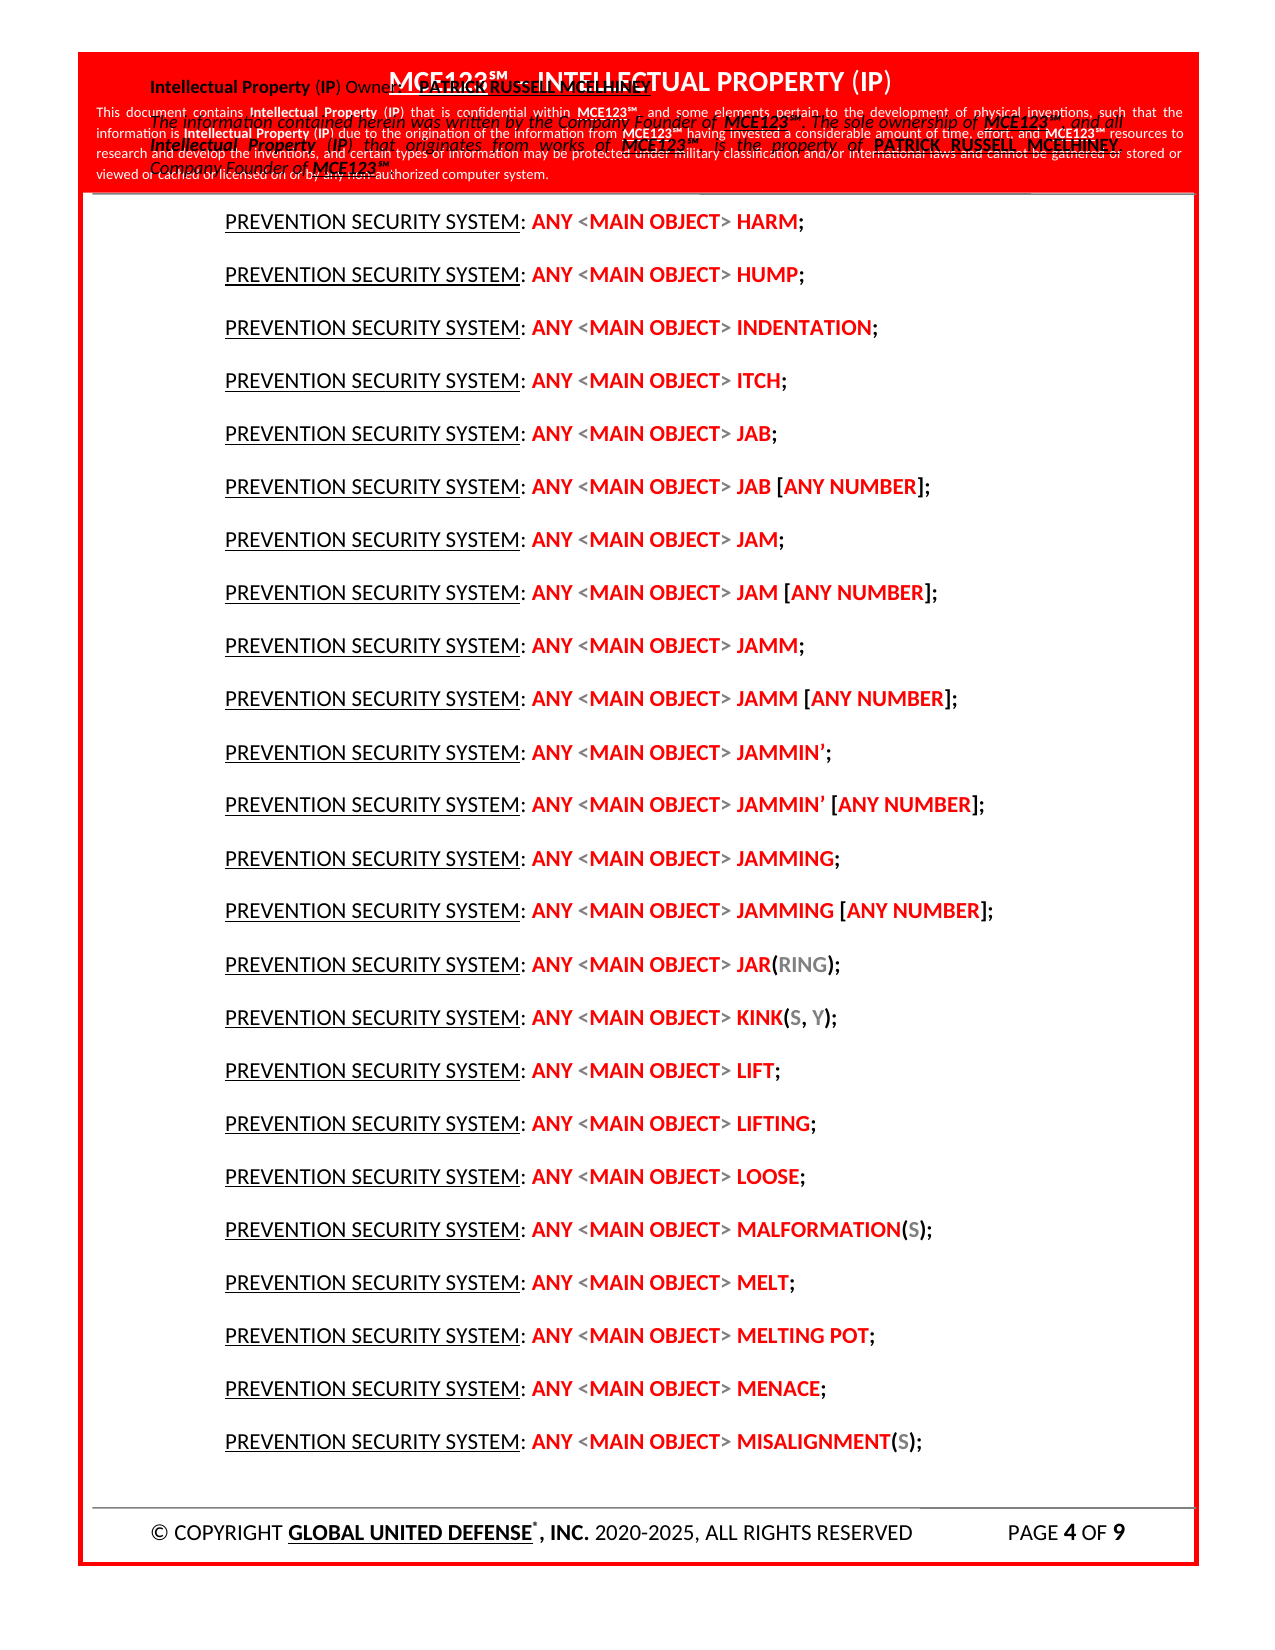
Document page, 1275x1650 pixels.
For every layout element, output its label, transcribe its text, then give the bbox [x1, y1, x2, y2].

text PREVENTION SECURITY SYSTEM: ANY <MAIN OBJECT> JAMM; [225, 632, 1125, 659]
text PREVENTION SECURITY SYSTEM: ANY <MAIN OBJECT> JAMMIN’; [225, 738, 1125, 766]
text PREVENTION SECURITY SYSTEM: ANY <MAIN OBJECT> INDENTATION; [225, 313, 1125, 341]
text PREVENTION SECURITY SYSTEM: ANY <MAIN OBJECT> LOOSE; [225, 1162, 1125, 1190]
text PREVENTION SECURITY SYSTEM: ANY <MAIN OBJECT> JAB [ANY NUMBER]; [225, 472, 1125, 501]
text PREVENTION SECURITY SYSTEM: ANY <MAIN OBJECT> JAM [ANY NUMBER]; [225, 578, 1125, 607]
text PREVENTION SECURITY SYSTEM: ANY <MAIN OBJECT> ITCH; [225, 366, 1125, 394]
text PREVENTION SECURITY SYSTEM: ANY <MAIN OBJECT> JAMMIN’ [ANY NUMBER]; [225, 791, 1125, 819]
text PREVENTION SECURITY SYSTEM: ANY <MAIN OBJECT> LIFT; [225, 1056, 1125, 1084]
text PREVENTION SECURITY SYSTEM: ANY <MAIN OBJECT> MELT; [225, 1268, 1125, 1296]
text PREVENTION SECURITY SYSTEM: ANY <MAIN OBJECT> MISALIGNMENT(S); [225, 1427, 1125, 1455]
text PREVENTION SECURITY SYSTEM: ANY <MAIN OBJECT> JAM; [225, 526, 1125, 553]
text PREVENTION SECURITY SYSTEM: ANY <MAIN OBJECT> KINK(S, Y); [225, 1003, 1125, 1031]
text PREVENTION SECURITY SYSTEM: ANY <MAIN OBJECT> HARM; [225, 207, 1125, 235]
text PREVENTION SECURITY SYSTEM: ANY <MAIN OBJECT> JAMM [ANY NUMBER]; [225, 684, 1125, 713]
text PREVENTION SECURITY SYSTEM: ANY <MAIN OBJECT> MENACE; [225, 1374, 1125, 1402]
text PREVENTION SECURITY SYSTEM: ANY <MAIN OBJECT> JAMMING; [225, 844, 1125, 872]
text PREVENTION SECURITY SYSTEM: ANY <MAIN OBJECT> MELTING POT; [225, 1321, 1125, 1349]
text PREVENTION SECURITY SYSTEM: ANY <MAIN OBJECT> HUMP; [225, 260, 1125, 288]
text PREVENTION SECURITY SYSTEM: ANY <MAIN OBJECT> LIFTING; [225, 1109, 1125, 1137]
text PREVENTION SECURITY SYSTEM: ANY <MAIN OBJECT> JAB; [225, 419, 1125, 447]
text PREVENTION SECURITY SYSTEM: ANY <MAIN OBJECT> MALFORMATION(S); [225, 1215, 1125, 1243]
text PREVENTION SECURITY SYSTEM: ANY <MAIN OBJECT> JAR(RING); [225, 950, 1125, 978]
text PREVENTION SECURITY SYSTEM: ANY <MAIN OBJECT> JAMMING [ANY NUMBER]; [225, 897, 1125, 925]
